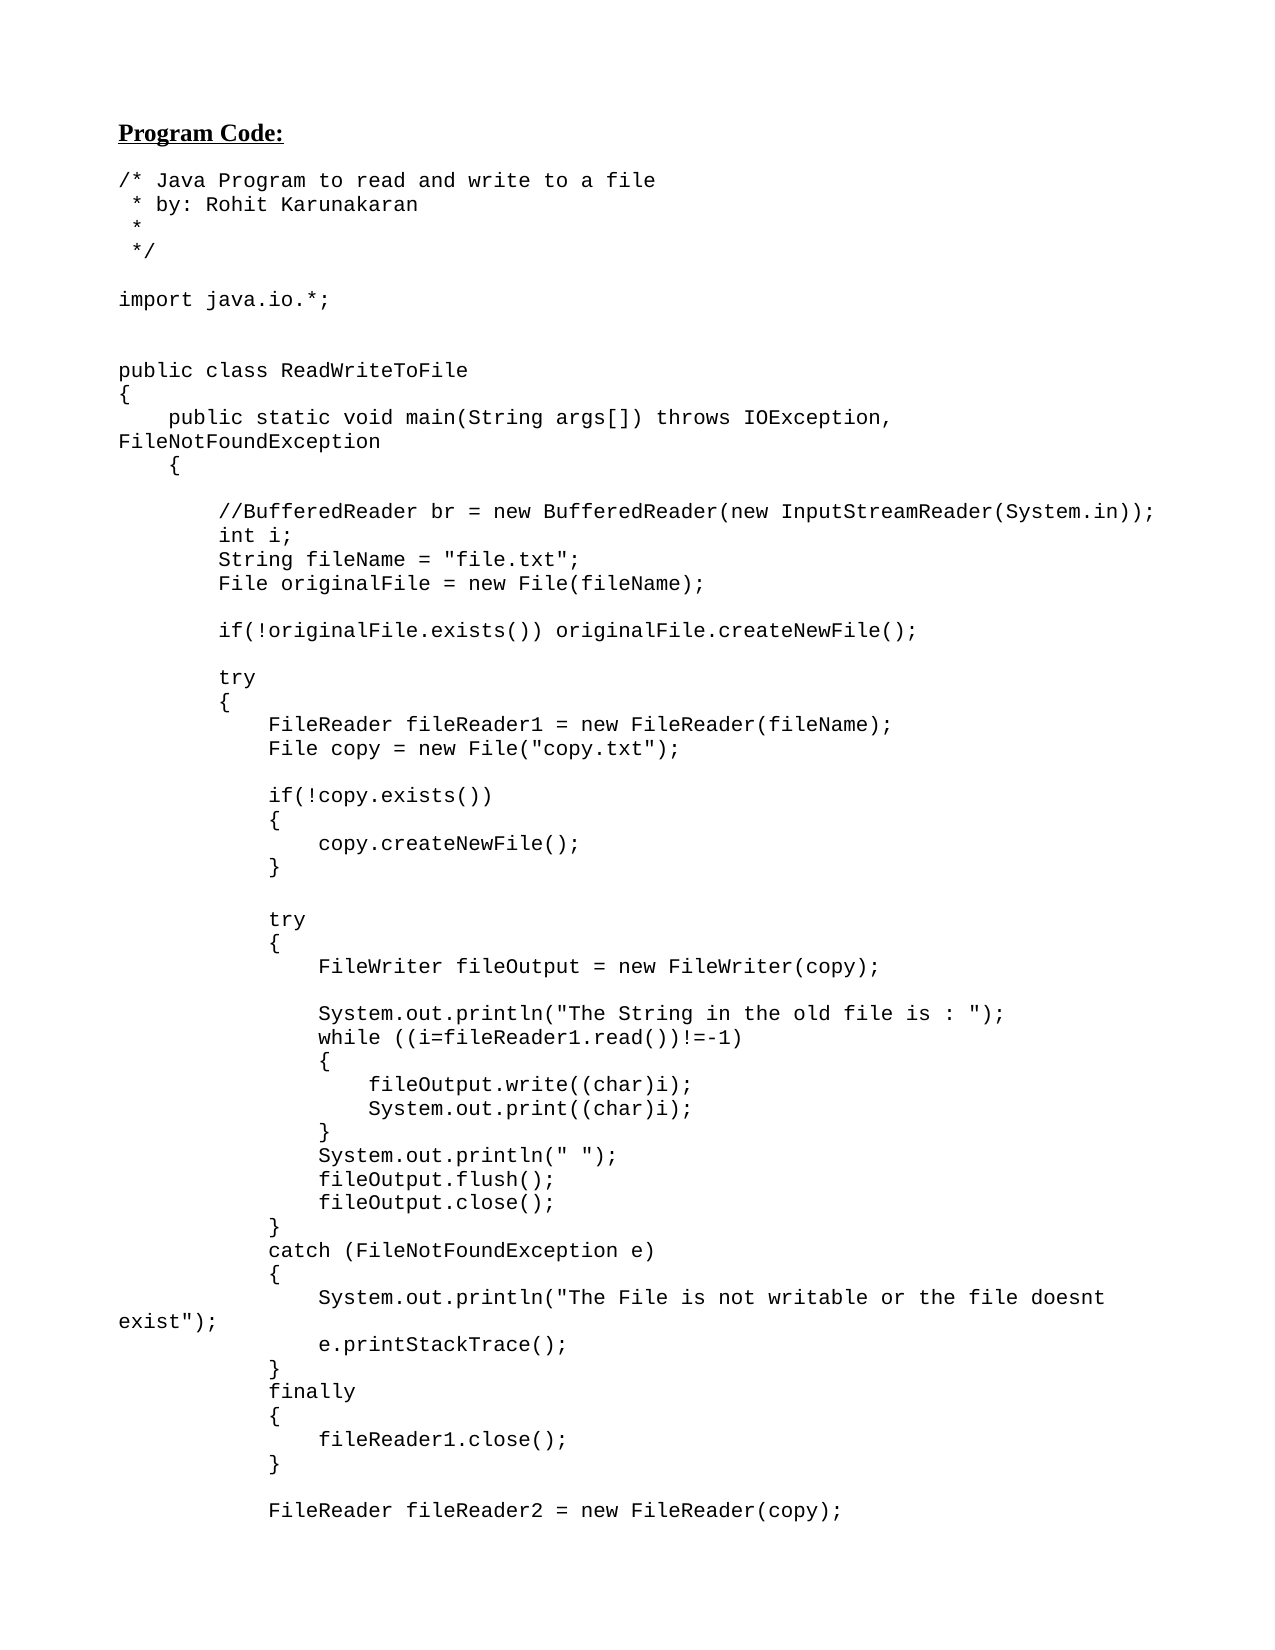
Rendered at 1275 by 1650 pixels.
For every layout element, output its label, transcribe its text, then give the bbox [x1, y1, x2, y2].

text { [118, 383, 1157, 407]
text try [118, 667, 1157, 691]
text //BufferedReader br = new BufferedReader(new InputStreamReader(System.in)); [118, 502, 1157, 525]
text } [118, 856, 1157, 880]
text } [118, 1358, 1157, 1382]
text FileReader fileReader2 = new FileReader(copy); [118, 1500, 1157, 1523]
text } [118, 1216, 1157, 1240]
text fileOutput.flush(); [118, 1169, 1157, 1192]
text if(!originalFile.exists()) originalFile.createNewFile(); [118, 620, 1157, 643]
text try [118, 909, 1157, 932]
text FileReader fileReader1 = new FileReader(fileName); [118, 714, 1157, 738]
text */ [118, 241, 1157, 265]
text { [118, 932, 1157, 956]
text FileWriter fileOutput = new FileWriter(copy); [118, 956, 1157, 979]
text System.out.print((char)i); [118, 1098, 1157, 1121]
text if(!copy.exists()) [118, 785, 1157, 809]
text finally [118, 1382, 1157, 1405]
text Program Code: [118, 118, 1157, 147]
text public class ReadWriteToFile [118, 360, 1157, 383]
text { [118, 691, 1157, 714]
text * [118, 218, 1157, 241]
text { [118, 1263, 1157, 1287]
text * by: Rohit Karunakaran [118, 194, 1157, 218]
text while ((i=fileReader1.read())!=-1) [118, 1027, 1157, 1051]
text /* Java Program to read and write to a file [118, 171, 1157, 194]
text System.out.println("The String in the old file is : "); [118, 1003, 1157, 1027]
text { [118, 1405, 1157, 1429]
text fileReader1.close(); [118, 1429, 1157, 1452]
text copy.createNewFile(); [118, 833, 1157, 856]
text System.out.println("The File is not writable or the file doesnt exist"); [118, 1287, 1157, 1334]
text { [118, 1051, 1157, 1074]
text fileOutput.write((char)i); [118, 1074, 1157, 1098]
text File originalFile = new File(fileName); [118, 572, 1157, 596]
text int i; [118, 525, 1157, 549]
text catch (FileNotFoundException e) [118, 1240, 1157, 1263]
text } [118, 1121, 1157, 1145]
text File copy = new File("copy.txt"); [118, 738, 1157, 762]
text String fileName = "file.txt"; [118, 549, 1157, 572]
text { [118, 454, 1157, 478]
text public static void main(String args[]) throws IOException, FileNotFoundException [118, 407, 1157, 454]
text fileOutput.close(); [118, 1192, 1157, 1216]
text { [118, 809, 1157, 833]
text import java.io.*; [118, 289, 1157, 312]
text e.printStackTrace(); [118, 1334, 1157, 1358]
text System.out.println(" "); [118, 1145, 1157, 1169]
text } [118, 1452, 1157, 1476]
